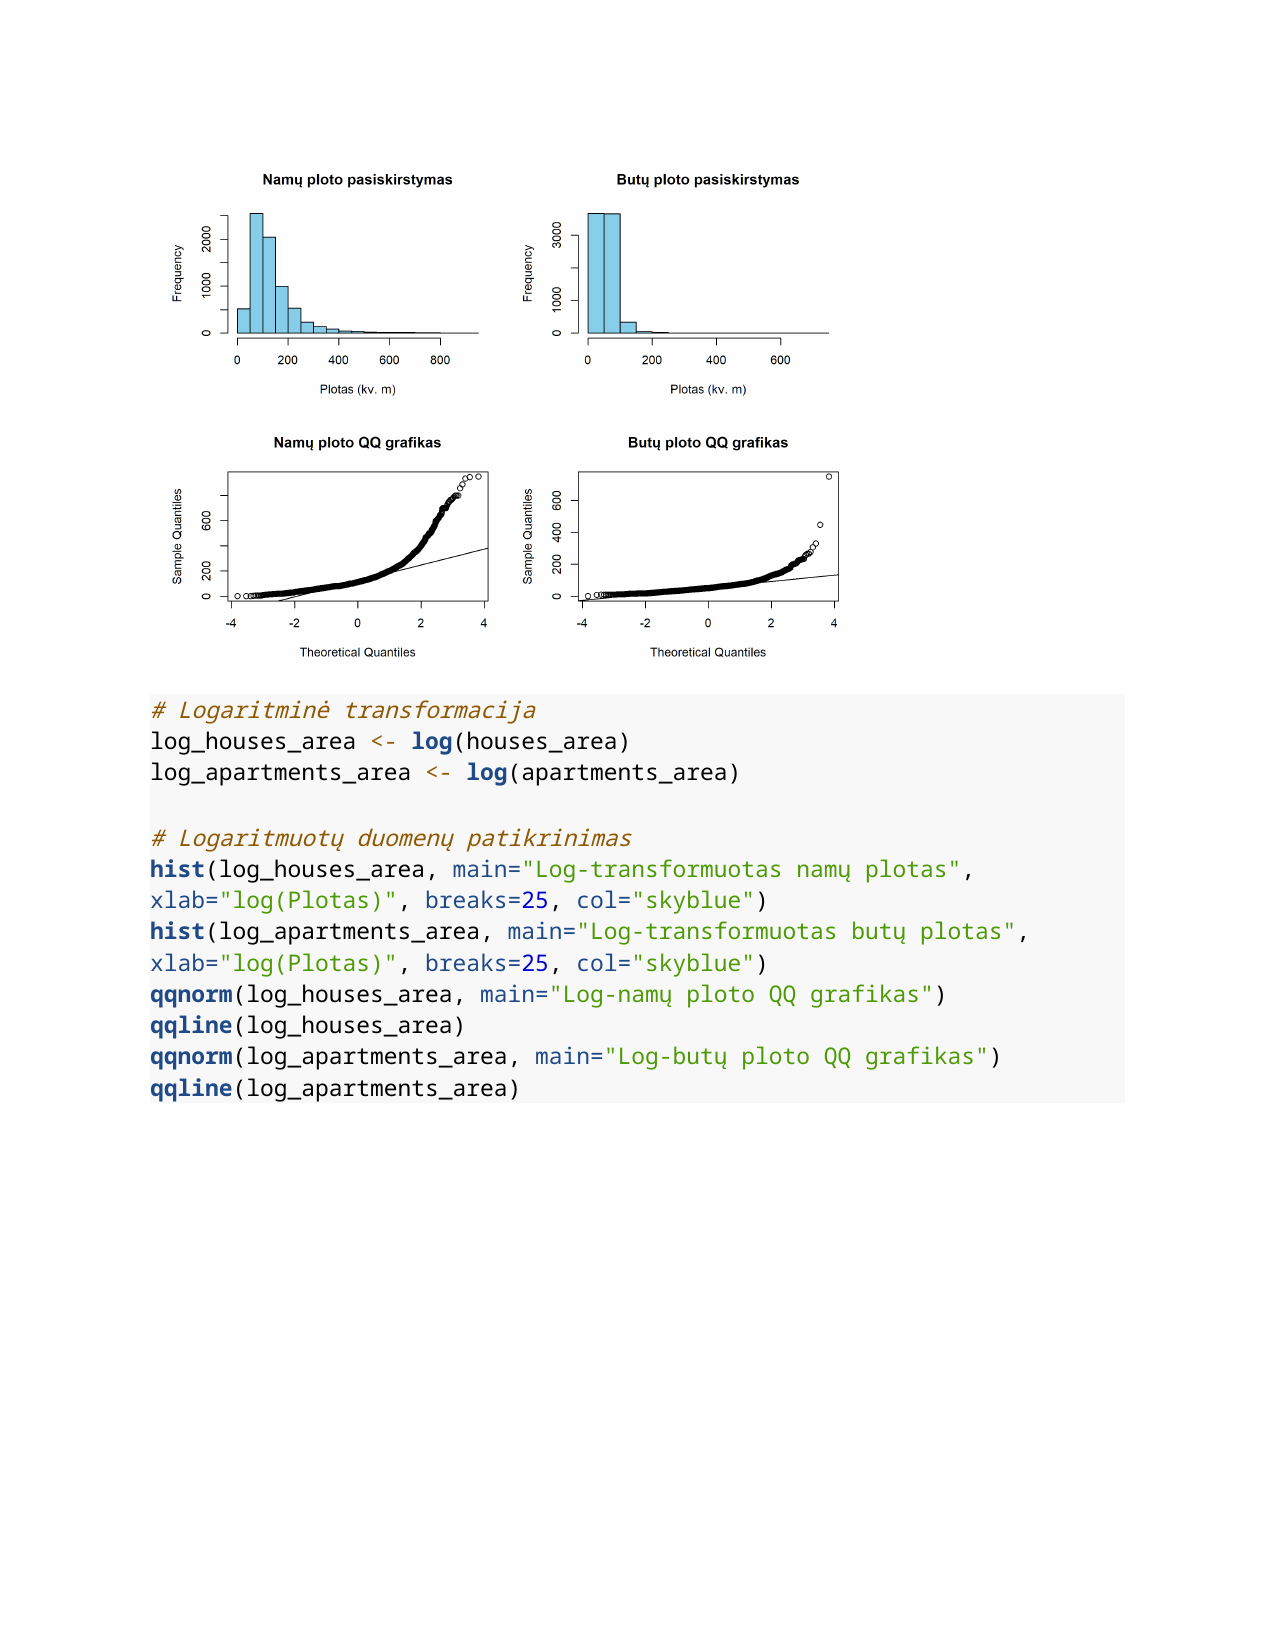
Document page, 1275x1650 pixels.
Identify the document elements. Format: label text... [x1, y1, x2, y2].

text # Logaritminė transformacija log_houses_area <- log(houses_area) log_apartments_area <- log(apartments_area) # Logaritmuotų duomenų patikrinimas hist(log_houses_area, main="Log-transformuotas namų plotas", xlab="log(Plotas)", breaks=25, col="skyblue") hist(log_apartments_area, main="Log-transformuotas butų plotas", xlab="log(Plotas)", breaks=25, col="skyblue") qqnorm(log_houses_area, main="Log-namų ploto QQ grafikas") qqline(log_houses_area) qqnorm(log_apartments_area, main="Log-butų ploto QQ grafikas") qqline(log_apartments_area) [150, 694, 1125, 1103]
picture [168, 150, 869, 675]
